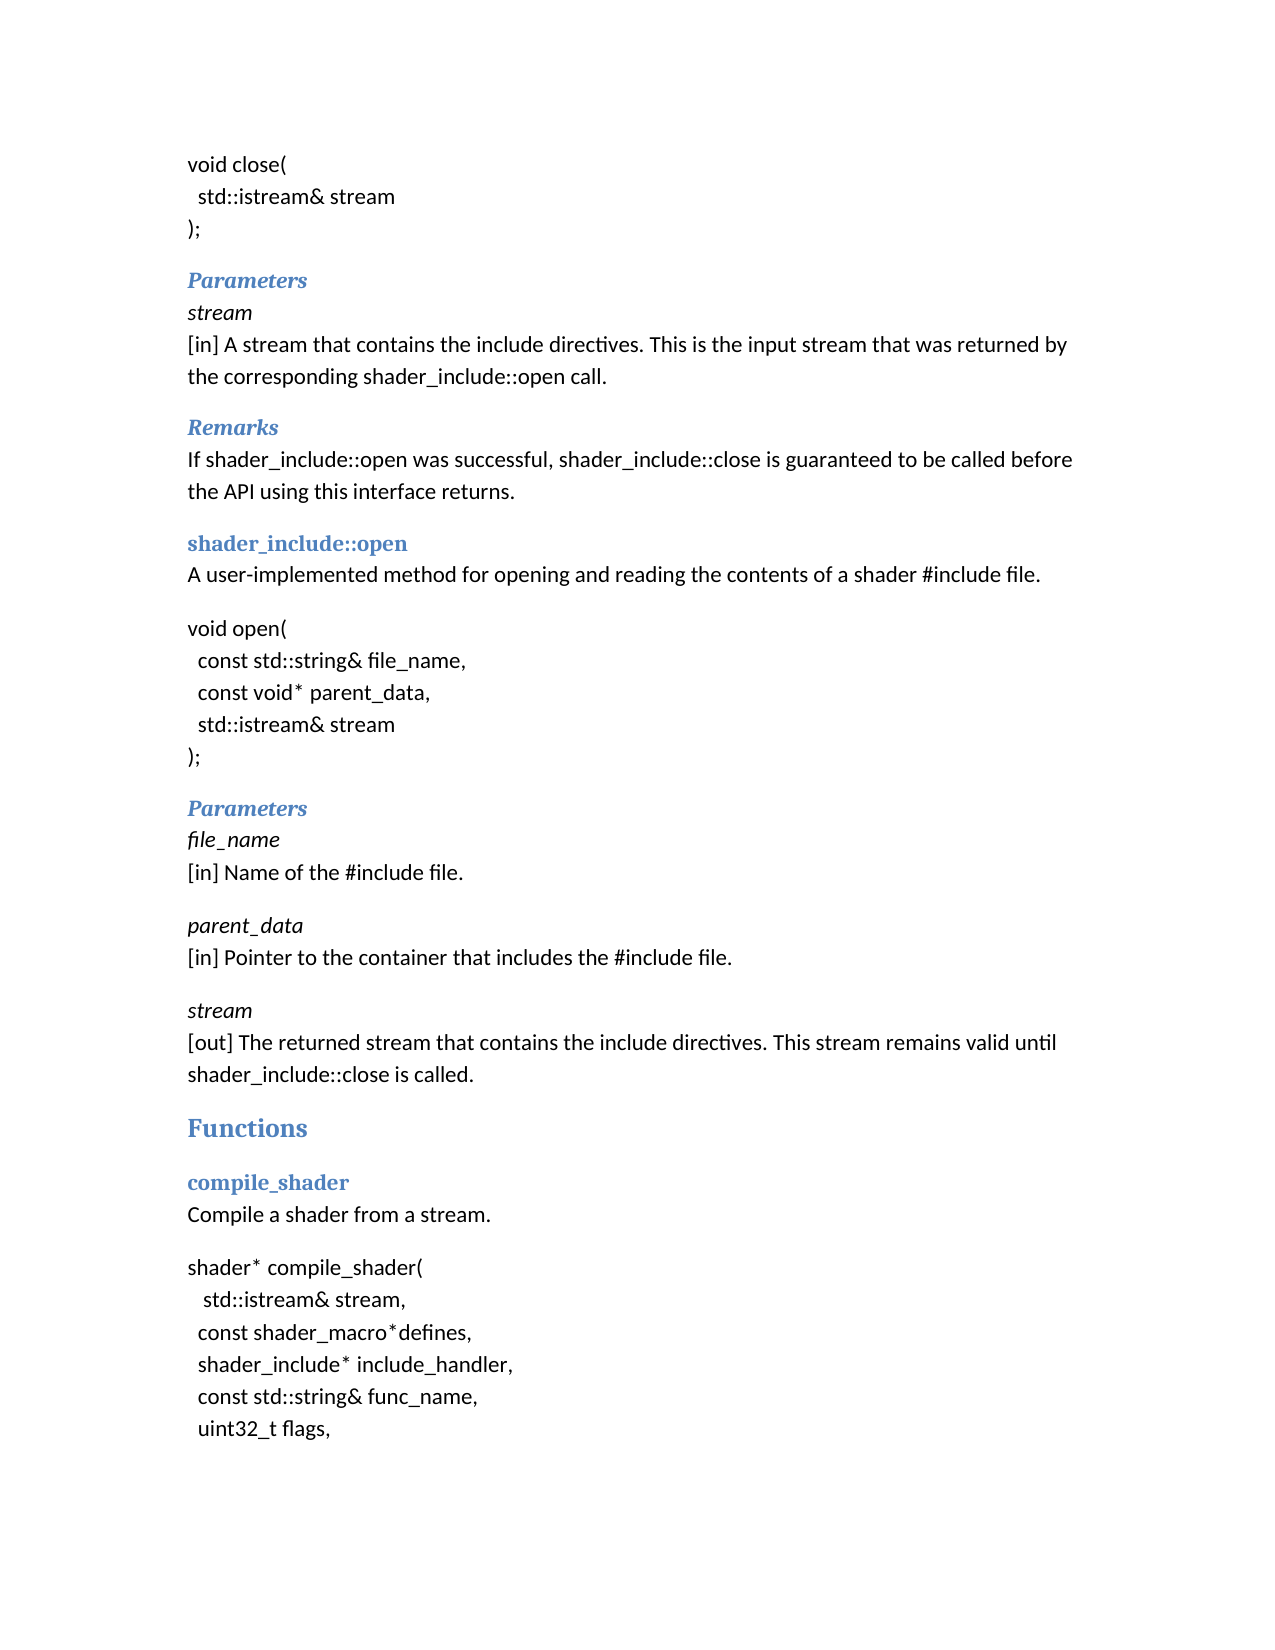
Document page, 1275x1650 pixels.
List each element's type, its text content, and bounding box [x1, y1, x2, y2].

text If shader_include::open was successful, shader_include::close is guaranteed to be called before the API using this interface returns. [187, 445, 1087, 505]
text Compile a shader from a stream. [187, 1200, 1087, 1228]
text void open( const std::string& file_name, const void* parent_data, std::istream& stream ); [187, 614, 1087, 770]
subtitle Parameters [187, 267, 1087, 294]
subtitle Parameters [187, 795, 1087, 822]
text void close( std::istream& stream ); [187, 150, 1087, 242]
subtitle shader_include::open [187, 530, 1087, 557]
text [187, 1253, 1087, 1442]
subtitle Functions [187, 1113, 1087, 1144]
text stream [in] A stream that contains the include directives. This is the input stream that was returned by the corresponding shader_include::open call. [187, 298, 1087, 390]
text A user-implemented method for opening and reading the contents of a shader #include file. [187, 561, 1087, 589]
text file_name [in] Name of the #include file. [187, 826, 1087, 886]
text stream [out] The returned stream that contains the include directives. This stream remains valid until shader_include::close is called. [187, 996, 1087, 1088]
subtitle compile_shader [187, 1170, 1087, 1196]
subtitle Remarks [187, 415, 1087, 441]
text parent_data [in] Pointer to the container that includes the #include file. [187, 911, 1087, 971]
